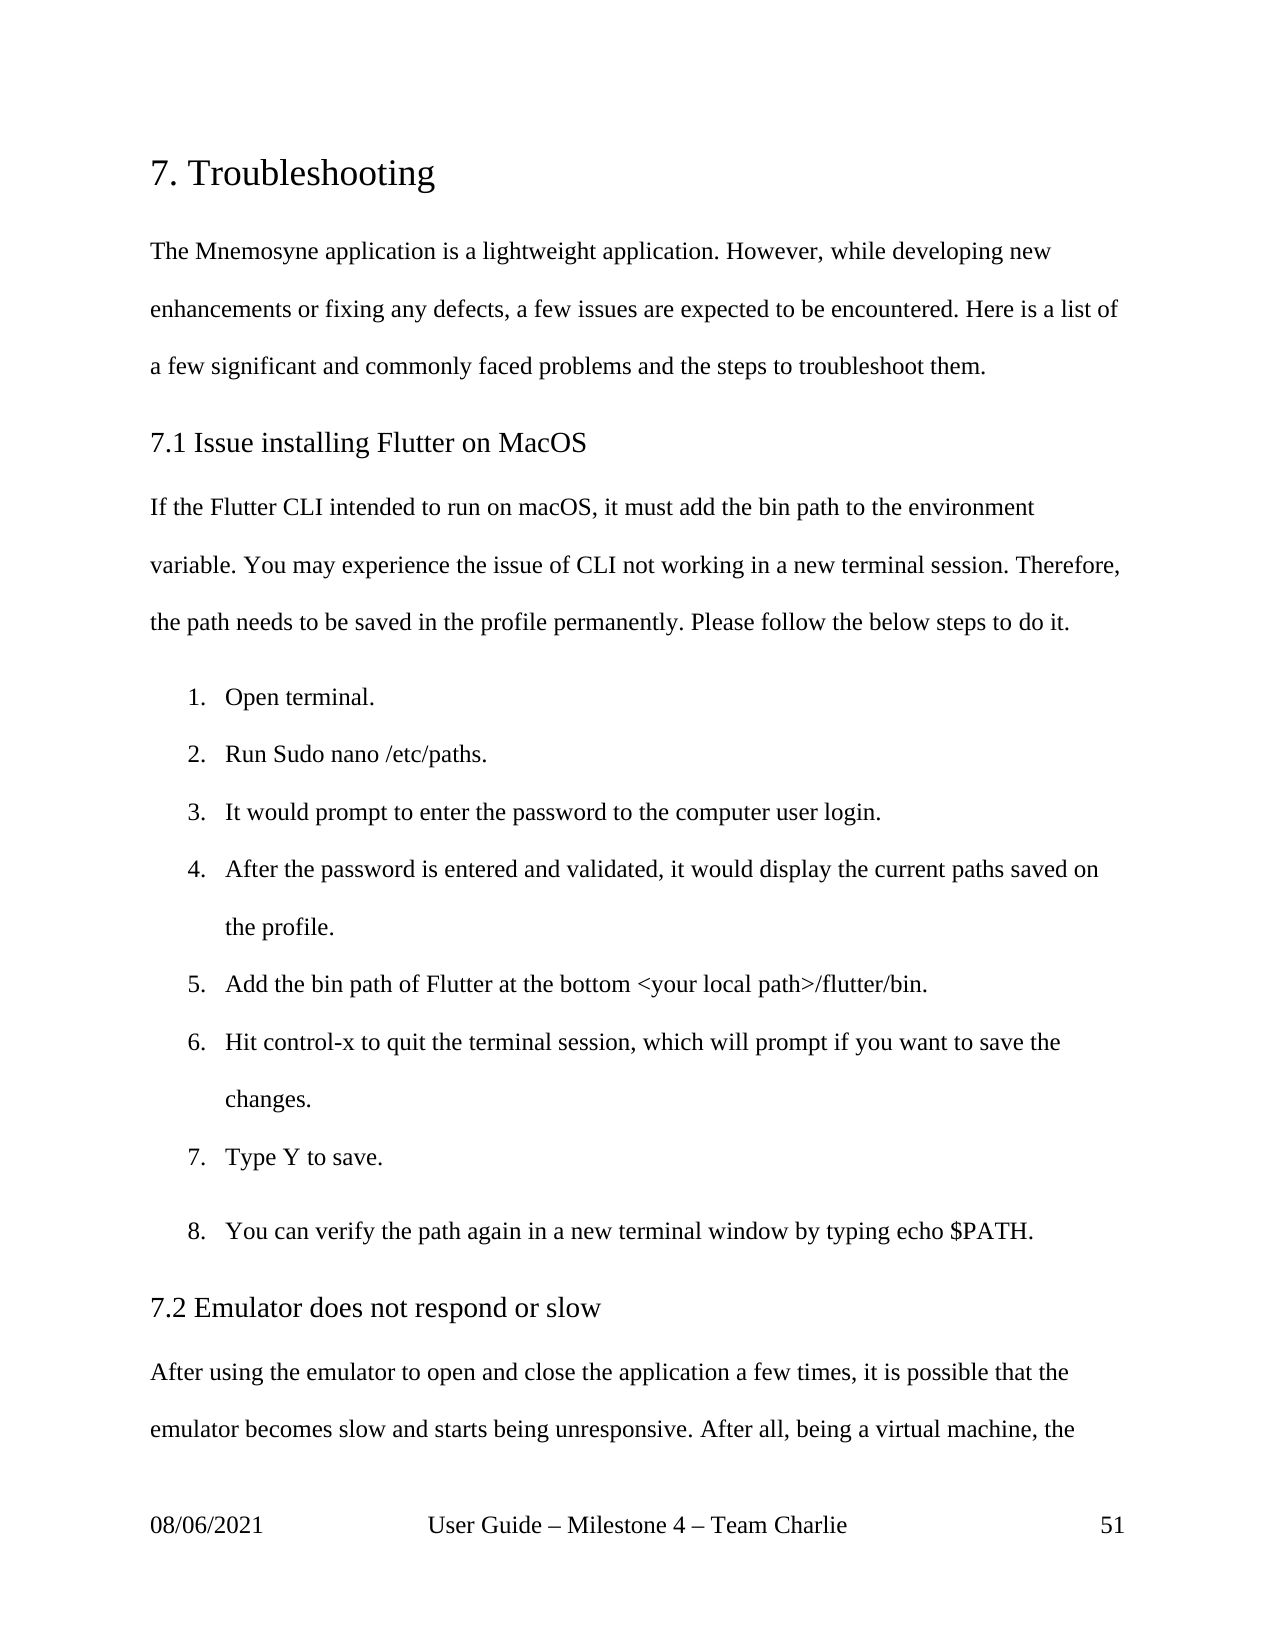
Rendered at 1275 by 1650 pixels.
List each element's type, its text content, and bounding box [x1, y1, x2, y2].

text The Mnemosyne application is a lightweight application. However, while developing new enhancements or fixing any defects, a few issues are expected to be encountered. Here is a list of a few significant and commonly faced problems and the steps to troubleshoot them. [150, 236, 1125, 380]
subtitle 7. Troubleshooting [150, 150, 1125, 193]
text 8. You can verify the path again in a new terminal window by typing echo $PATH. [150, 1216, 1125, 1244]
list Run Sudo nano /etc/paths. [187, 739, 1125, 768]
list After the password is entered and validated, it would display the current paths saved on the profile. [187, 854, 1125, 940]
list Type Y to save. [187, 1142, 1125, 1170]
list Hit control-x to quit the terminal session, which will prompt if you want to save the changes. [187, 1027, 1125, 1113]
text If the Flutter CLI intended to run on macOS, it must add the bin path to the environment variable. You may experience the issue of CLI not working in a new terminal session. Therefore, the path needs to be saved in the profile permanently. Please follow the below steps to do it. [150, 492, 1125, 636]
list Add the bin path of Flutter at the bottom <your local path>/flutter/bin. [187, 969, 1125, 998]
list It would prompt to enter the password to the computer user login. [187, 797, 1125, 825]
subtitle 7.2 Emulator does not respond or slow [150, 1290, 1125, 1323]
list Open terminal. [187, 682, 1125, 710]
subtitle 7.1 Issue installing Flutter on MacOS [150, 425, 1125, 459]
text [150, 1357, 1125, 1443]
